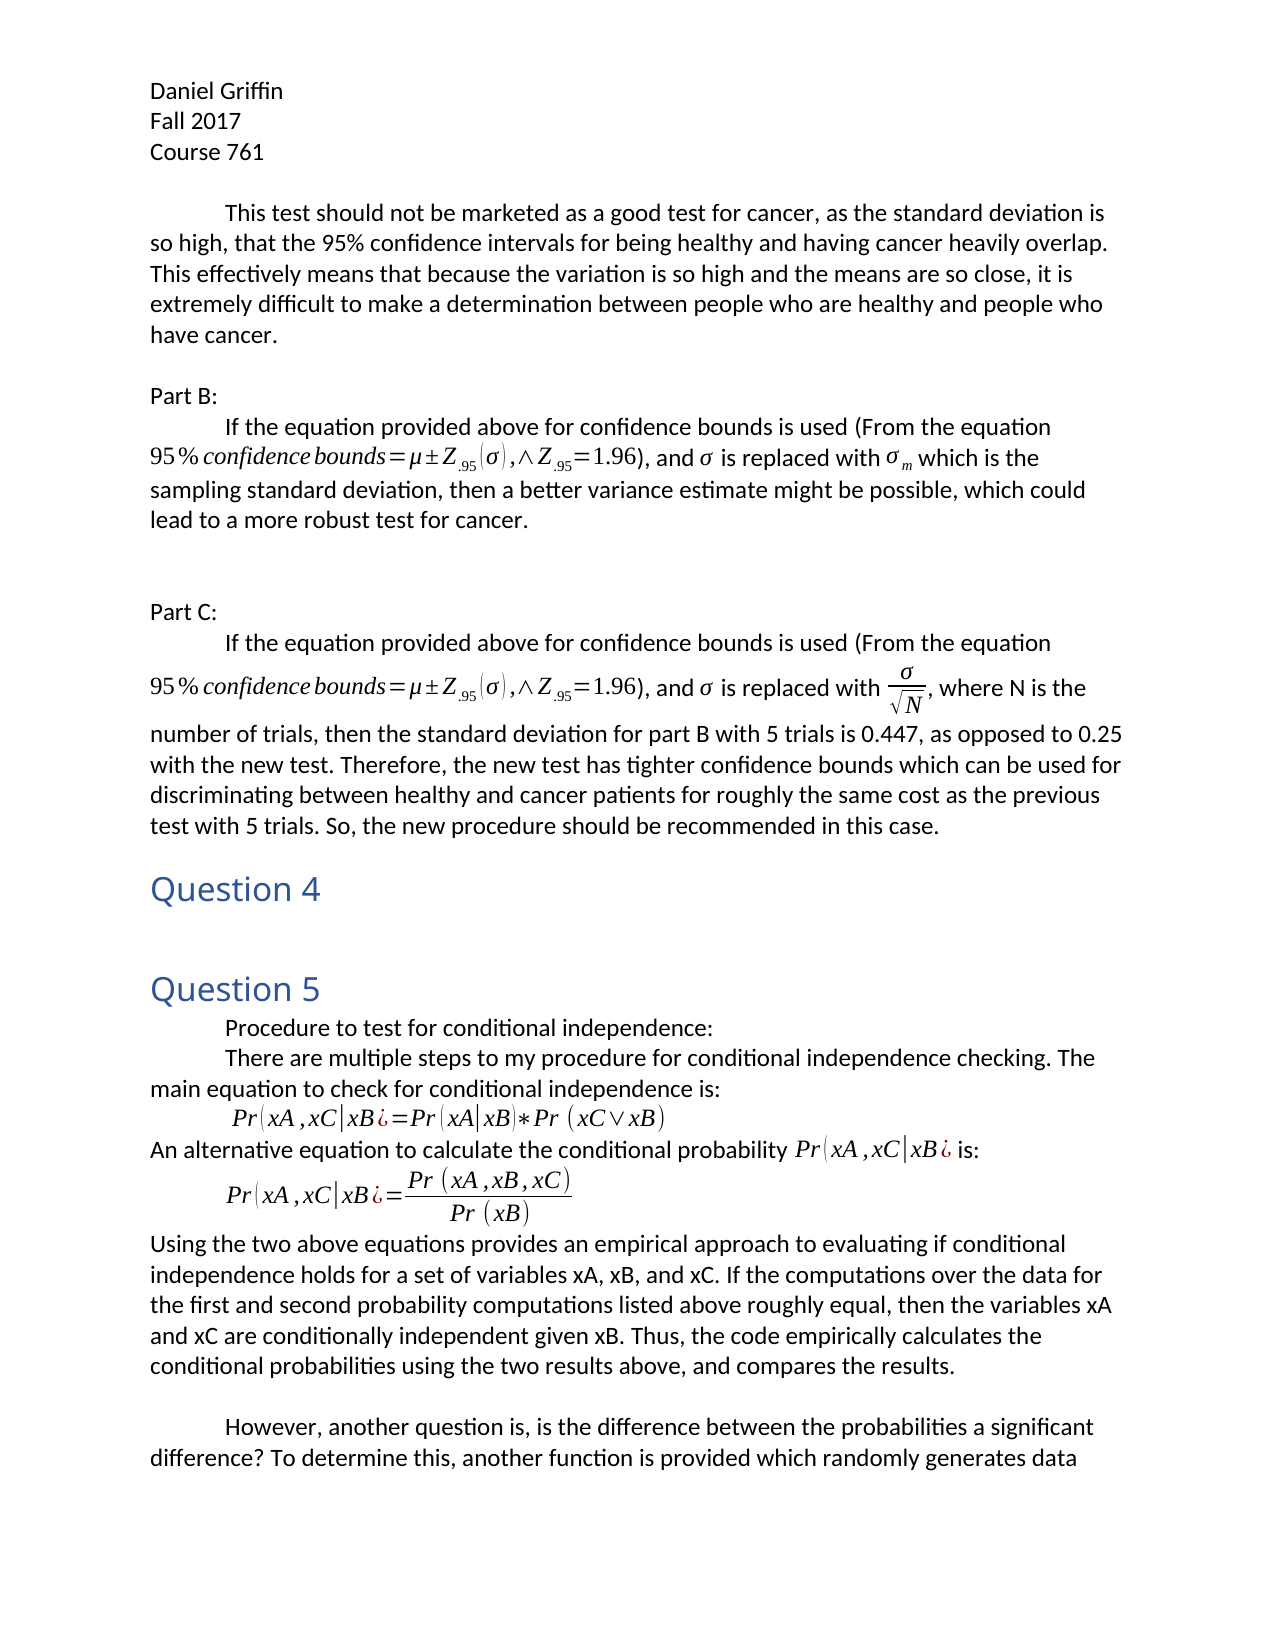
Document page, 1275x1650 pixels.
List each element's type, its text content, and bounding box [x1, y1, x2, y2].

subtitle Question 5 [150, 966, 1125, 1012]
text If the equation provided above for confidence bounds is used (From the equation ), and is replaced with , where N is the number of trials, then the standard deviation for part B with 5 trials is 0.447, as opposed to 0.25 with the new test. Therefore, the new test has tighter confidence bounds which can be used for discriminating between healthy and cancer patients for roughly the same cost as the previous test with 5 trials. So, the new procedure should be recommended in this case. [150, 627, 1125, 840]
text Procedure to test for conditional independence: [150, 1012, 1125, 1042]
subtitle Question 4 [150, 865, 1125, 911]
text This test should not be marketed as a good test for cancer, as the standard deviation is so high, that the 95% confidence intervals for being healthy and having cancer heavily overlap. This effectively means that because the variation is so high and the means are so close, it is extremely difficult to make a determination between people who are healthy and people who have cancer. [150, 197, 1125, 350]
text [150, 1412, 1125, 1473]
text Part B: [150, 380, 1125, 411]
text There are multiple steps to my procedure for conditional independence checking. The main equation to check for conditional independence is: [150, 1042, 1125, 1103]
text If the equation provided above for confidence bounds is used (From the equation ), and is replaced with which is the sampling standard deviation, then a better variance estimate might be possible, which could lead to a more robust test for cancer. [150, 411, 1125, 535]
text Using the two above equations provides an empirical approach to evaluating if conditional independence holds for a set of variables xA, xB, and xC. If the computations over the data for the first and second probability computations listed above roughly equal, then the variables xA and xC are conditionally independent given xB. Thus, the code empirically calculates the conditional probabilities using the two results above, and compares the results. [150, 1228, 1125, 1381]
text Part C: [150, 596, 1125, 627]
text An alternative equation to calculate the conditional probability is: [150, 1134, 1125, 1165]
